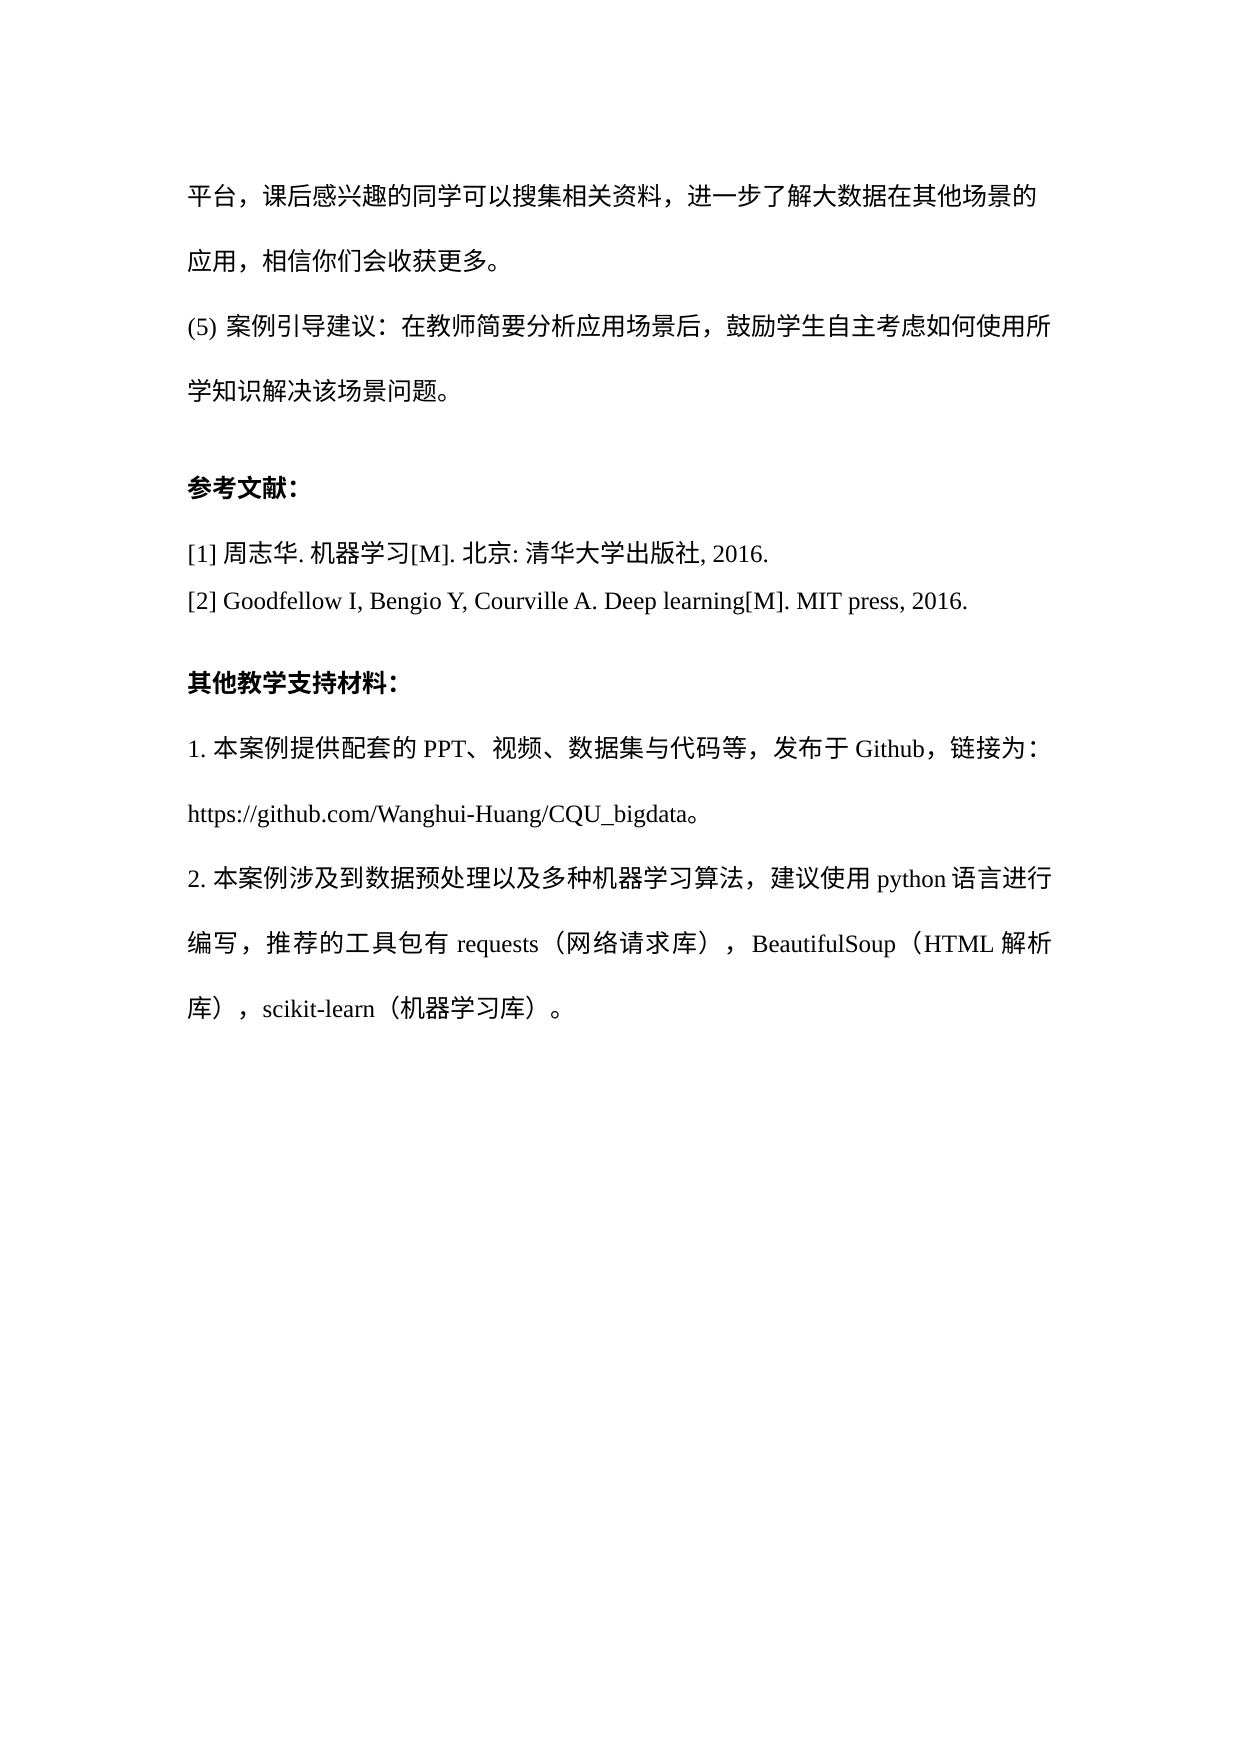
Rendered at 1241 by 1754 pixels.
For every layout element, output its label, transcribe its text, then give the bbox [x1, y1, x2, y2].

text 2. 本案例涉及到数据预处理以及多种机器学习算法，建议使用python语言进行编写，推荐的工具包有requests（网络请求库），BeautifulSoup（HTML解析库），scikit-learn（机器学习库）。 [187, 844, 1053, 1039]
text [2] Goodfellow I, Bengio Y, Courville A. Deep learning[M]. MIT press, 2016. [187, 584, 1053, 617]
list 案例引导建议：在教师简要分析应用场景后，鼓励学生自主考虑如何使用所学知识解决该场景问题。 [187, 292, 1053, 422]
text [1] 周志华. 机器学习[M]. 北京: 清华大学出版社, 2016. [187, 519, 1053, 584]
text 参考文献： [187, 454, 1053, 519]
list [187, 162, 1053, 292]
text 1. 本案例提供配套的PPT、视频、数据集与代码等，发布于Github，链接为：https://github.com/Wanghui-Huang/CQU_bigdata。 [187, 714, 1053, 844]
text 其他教学支持材料： [187, 649, 1053, 714]
